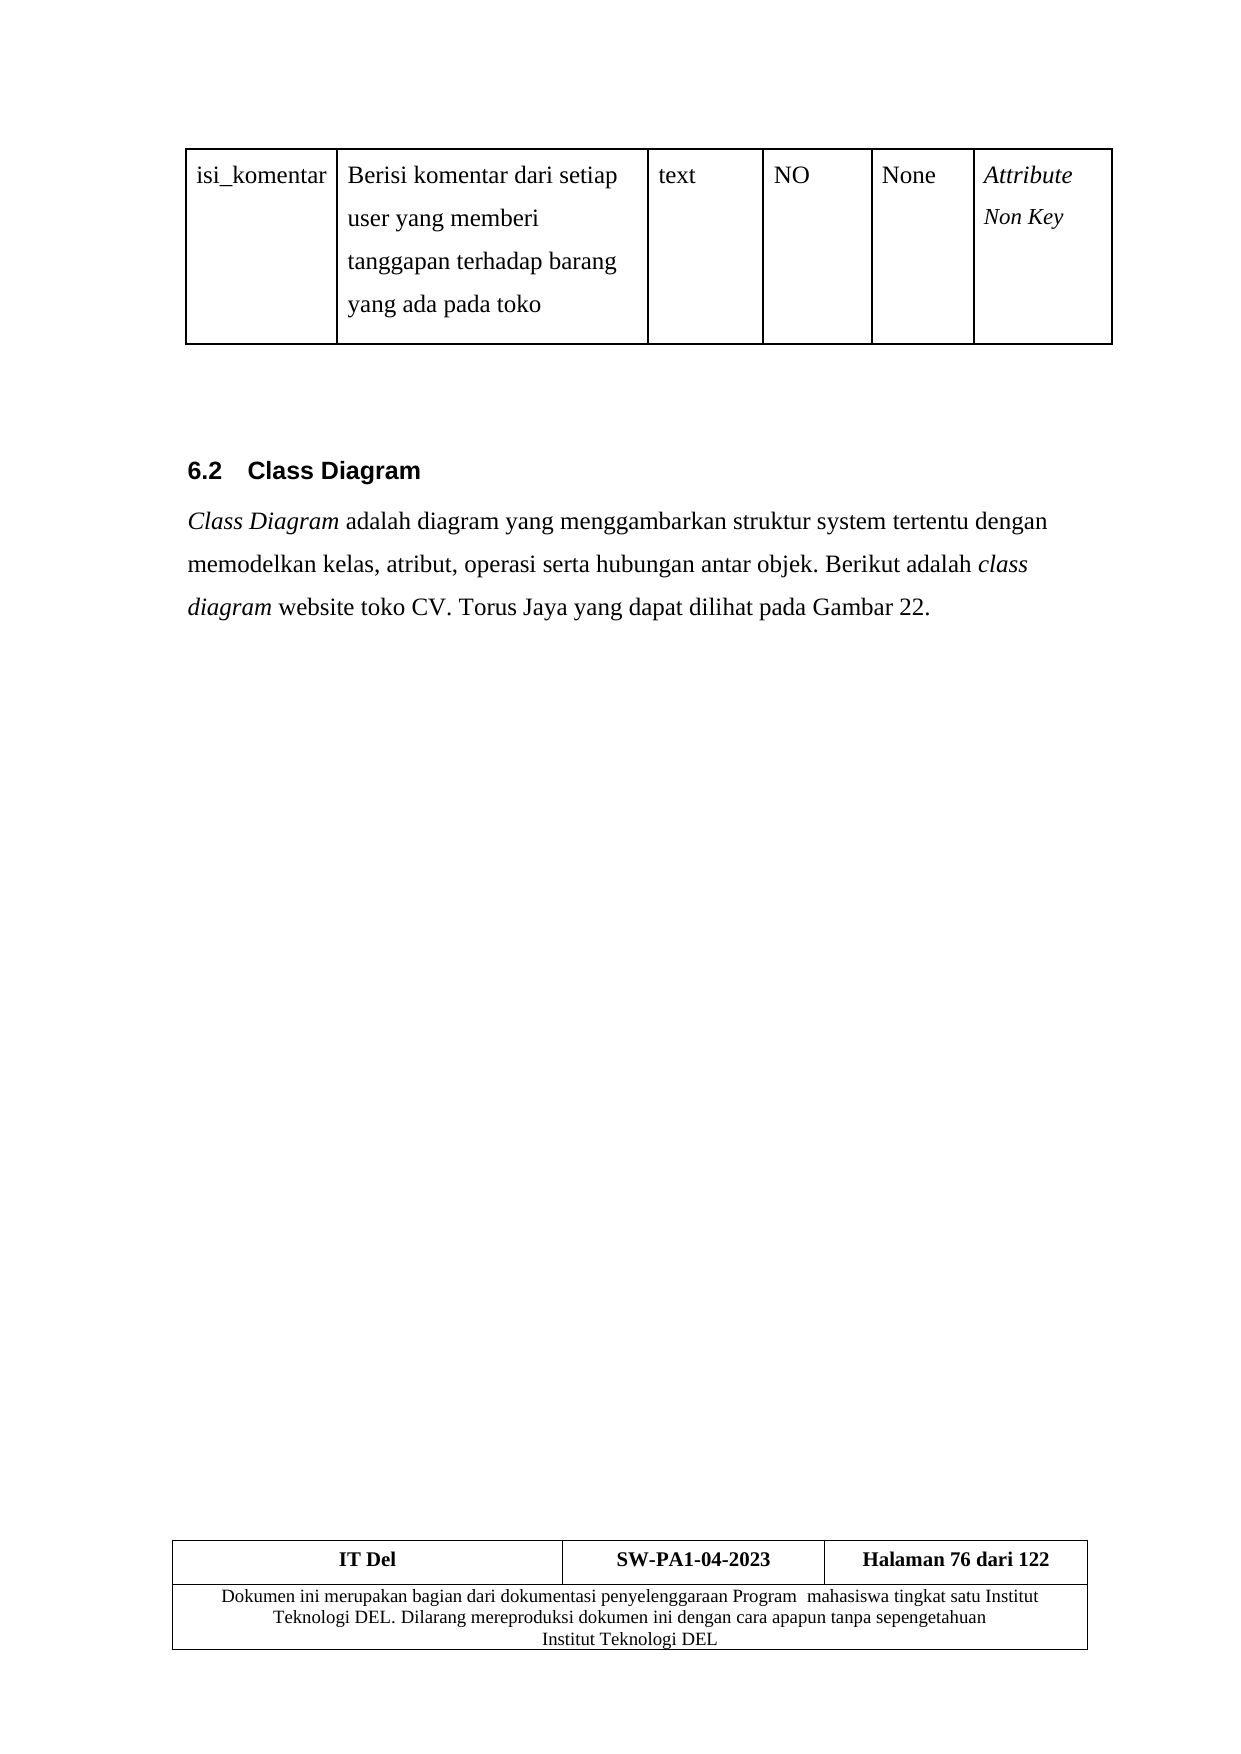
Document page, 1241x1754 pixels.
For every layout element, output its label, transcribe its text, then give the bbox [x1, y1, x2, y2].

text Class Diagram adalah diagram yang menggambarkan struktur system tertentu dengan memodelkan kelas, atribut, operasi serta hubungan antar objek. Berikut adalah class diagram website toko CV. Torus Jaya yang dapat dilihat pada Gambar 22. [187, 506, 1092, 621]
table_cell text [649, 150, 762, 343]
table_cell NO [764, 150, 871, 343]
table_cell None [873, 150, 973, 343]
table_cell Attribute Non Key [975, 150, 1111, 343]
table_cell isi_komentar [187, 150, 336, 343]
table_cell Berisi komentar dari setiap user yang memberi tanggapan terhadap barang yang ada pada toko [338, 150, 647, 343]
subtitle Class Diagram [187, 456, 1092, 485]
